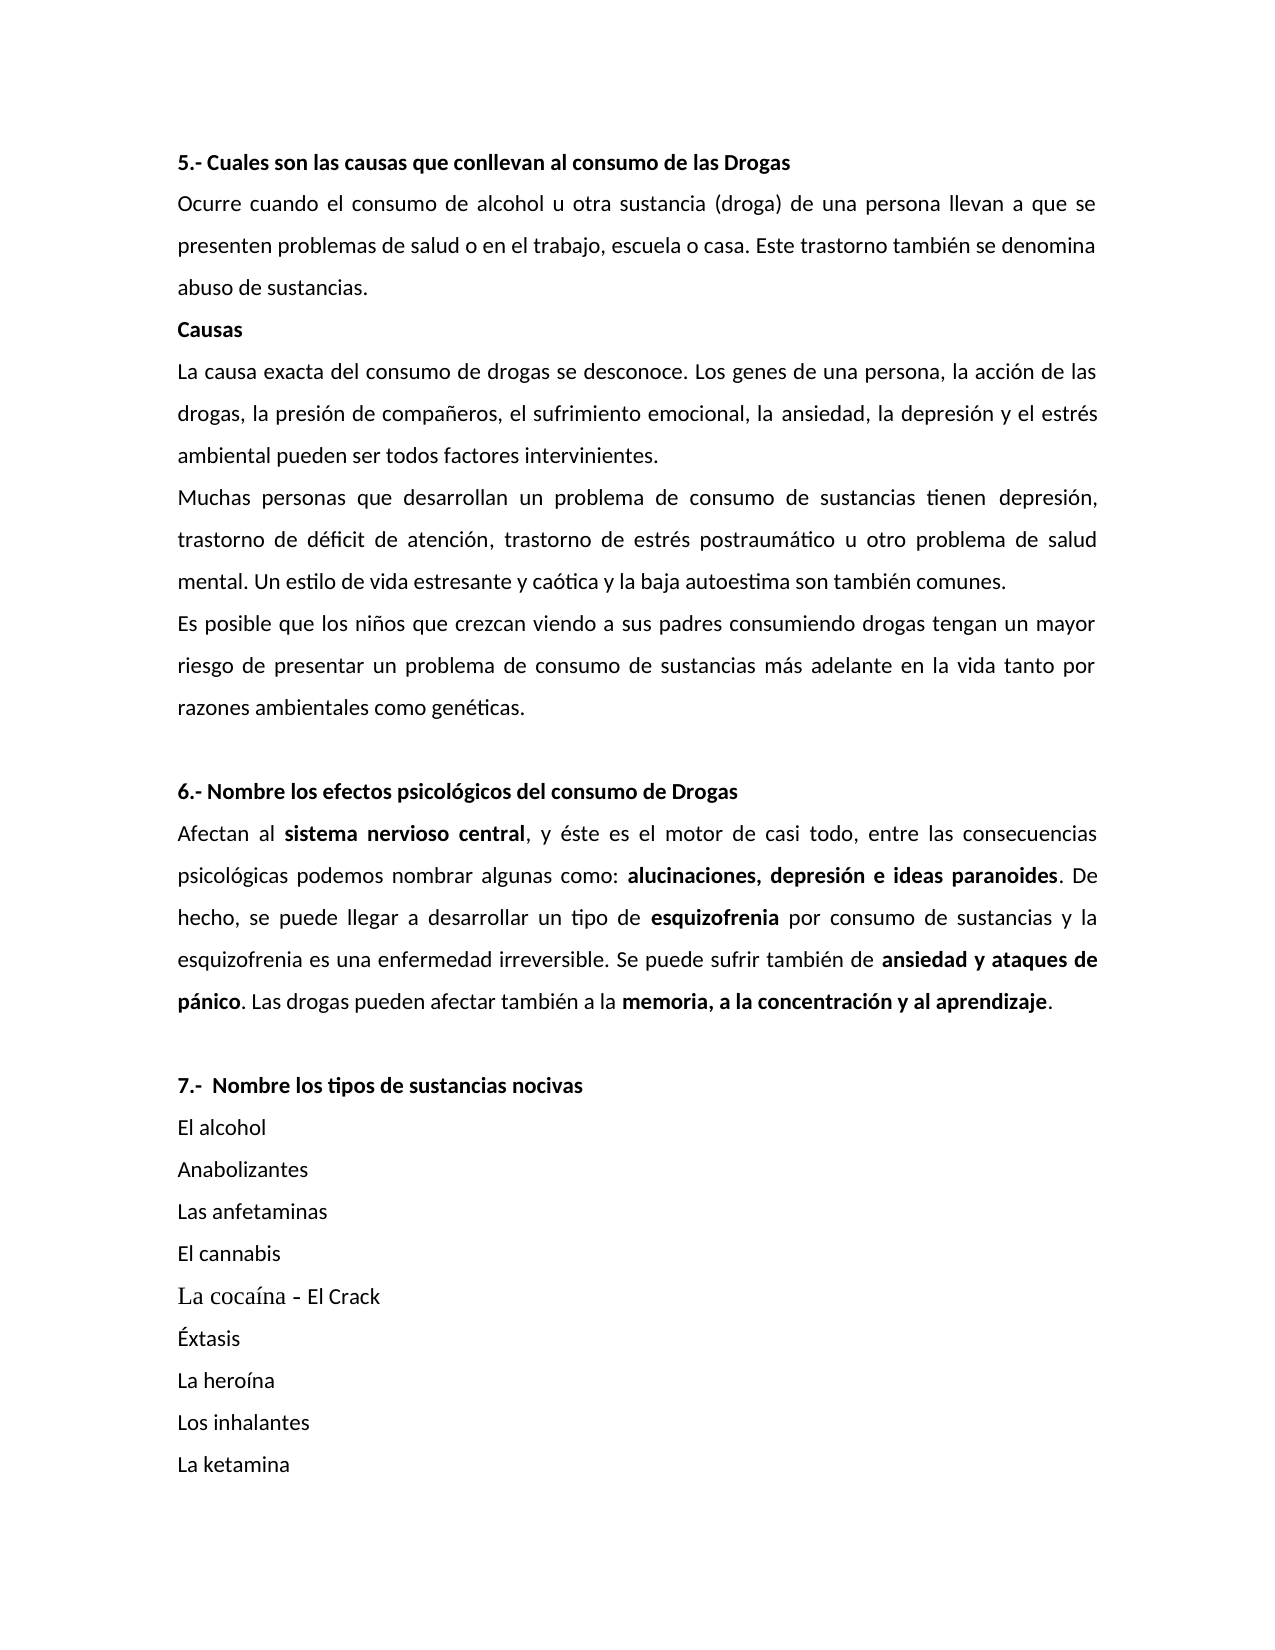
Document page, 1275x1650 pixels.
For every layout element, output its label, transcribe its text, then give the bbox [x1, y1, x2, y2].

text 7.- Nombre los tipos de sustancias nocivas [177, 1071, 1098, 1099]
text Las anfetaminas [177, 1197, 1098, 1225]
text 6.- Nombre los efectos psicológicos del consumo de Drogas [177, 777, 1098, 805]
text La cocaína - El Crack [177, 1281, 1098, 1310]
text La causa exacta del consumo de drogas se desconoce. Los genes de una persona, la acción de las drogas, la presión de compañeros, el sufrimiento emocional, la ansiedad, la depresión y el estrés ambiental pueden ser todos factores intervinientes. [177, 357, 1098, 469]
text Es posible que los niños que crezcan viendo a sus padres consumiendo drogas tengan un mayor riesgo de presentar un problema de consumo de sustancias más adelante en la vida tanto por razones ambientales como genéticas. [177, 609, 1098, 721]
text La ketamina [177, 1451, 1098, 1478]
text La heroína [177, 1367, 1098, 1394]
text 5.- Cuales son las causas que conllevan al consumo de las Drogas [177, 148, 1098, 176]
text Afectan al sistema nervioso central, y éste es el motor de casi todo, entre las consecuencias psicológicas podemos nombrar algunas como: alucinaciones, depresión e ideas paranoides. De hecho, se puede llegar a desarrollar un tipo de esquizofrenia por consumo de sustancias y la esquizofrenia es una enfermedad irreversible. Se puede sufrir también de ansiedad y ataques de pánico. Las drogas pueden afectar también a la memoria, a la concentración y al aprendizaje. [177, 819, 1098, 1015]
text Muchas personas que desarrollan un problema de consumo de sustancias tienen depresión, trastorno de déficit de atención, trastorno de estrés postraumático u otro problema de salud mental. Un estilo de vida estresante y caótica y la baja autoestima son también comunes. [177, 483, 1098, 595]
text El alcohol [177, 1113, 1098, 1141]
subtitle Éxtasis [177, 1324, 1098, 1353]
text Ocurre cuando el consumo de alcohol u otra sustancia (droga) de una persona llevan a que se presenten problemas de salud o en el trabajo, escuela o casa. Este trastorno también se denomina abuso de sustancias. [177, 189, 1098, 302]
text Los inhalantes [177, 1408, 1098, 1437]
subtitle Causas [177, 316, 1098, 343]
subtitle Anabolizantes [177, 1155, 1098, 1183]
text El cannabis [177, 1239, 1098, 1267]
